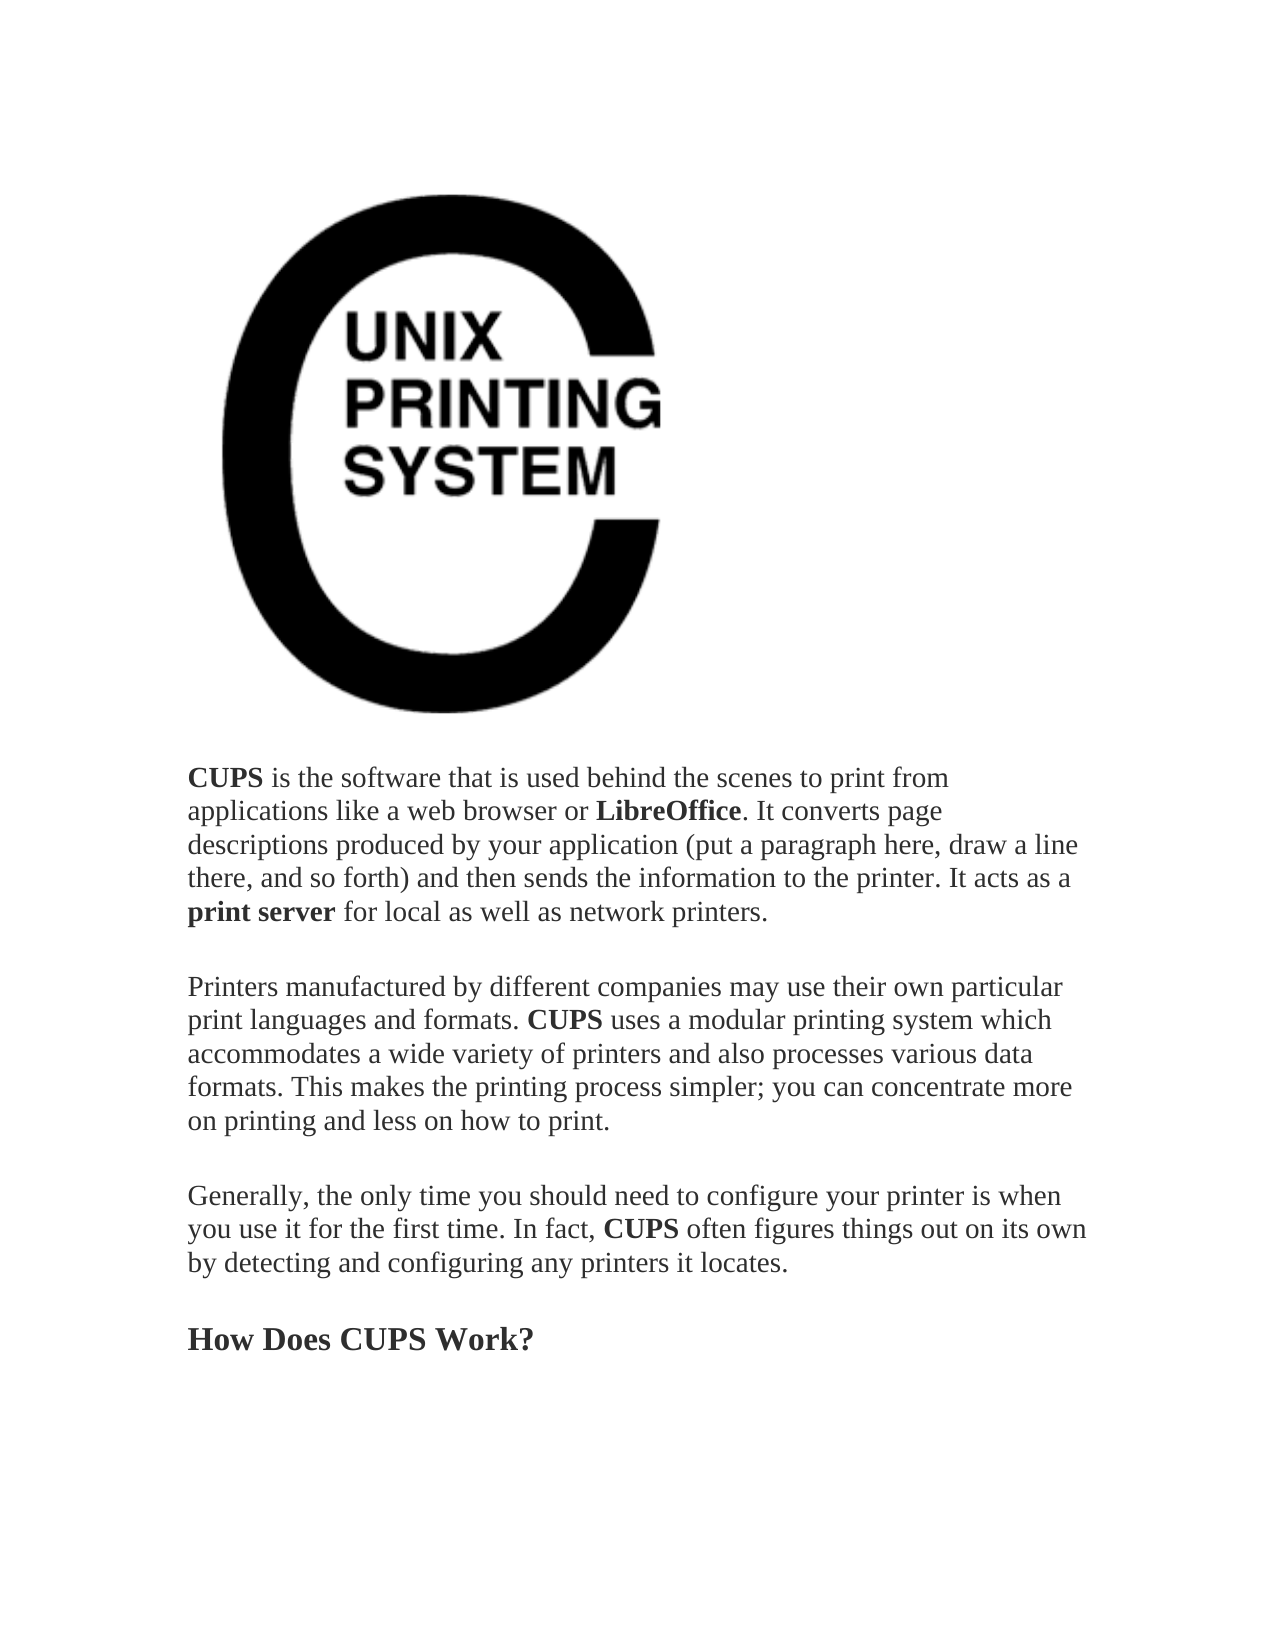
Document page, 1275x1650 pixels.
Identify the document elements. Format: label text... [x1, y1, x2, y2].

picture [187, 150, 705, 760]
text How Does CUPS Work? [187, 1319, 1087, 1358]
text CUPS is the software that is used behind the scenes to print from applications like a web browser or LibreOffice. It converts page descriptions produced by your application (put a paragraph here, draw a line there, and so forth) and then sends the information to the printer. It acts as a print server for local as well as network printers. [187, 760, 1087, 927]
text Generally, the only time you should need to configure your printer is when you use it for the first time. In fact, CUPS often figures things out on its own by detecting and configuring any printers it locates. [187, 1178, 1087, 1278]
text Printers manufactured by different companies may use their own particular print languages and formats. CUPS uses a modular printing system which accommodates a wide variety of printers and also processes various data formats. This makes the printing process simpler; you can concentrate more on printing and less on how to print. [187, 969, 1087, 1136]
